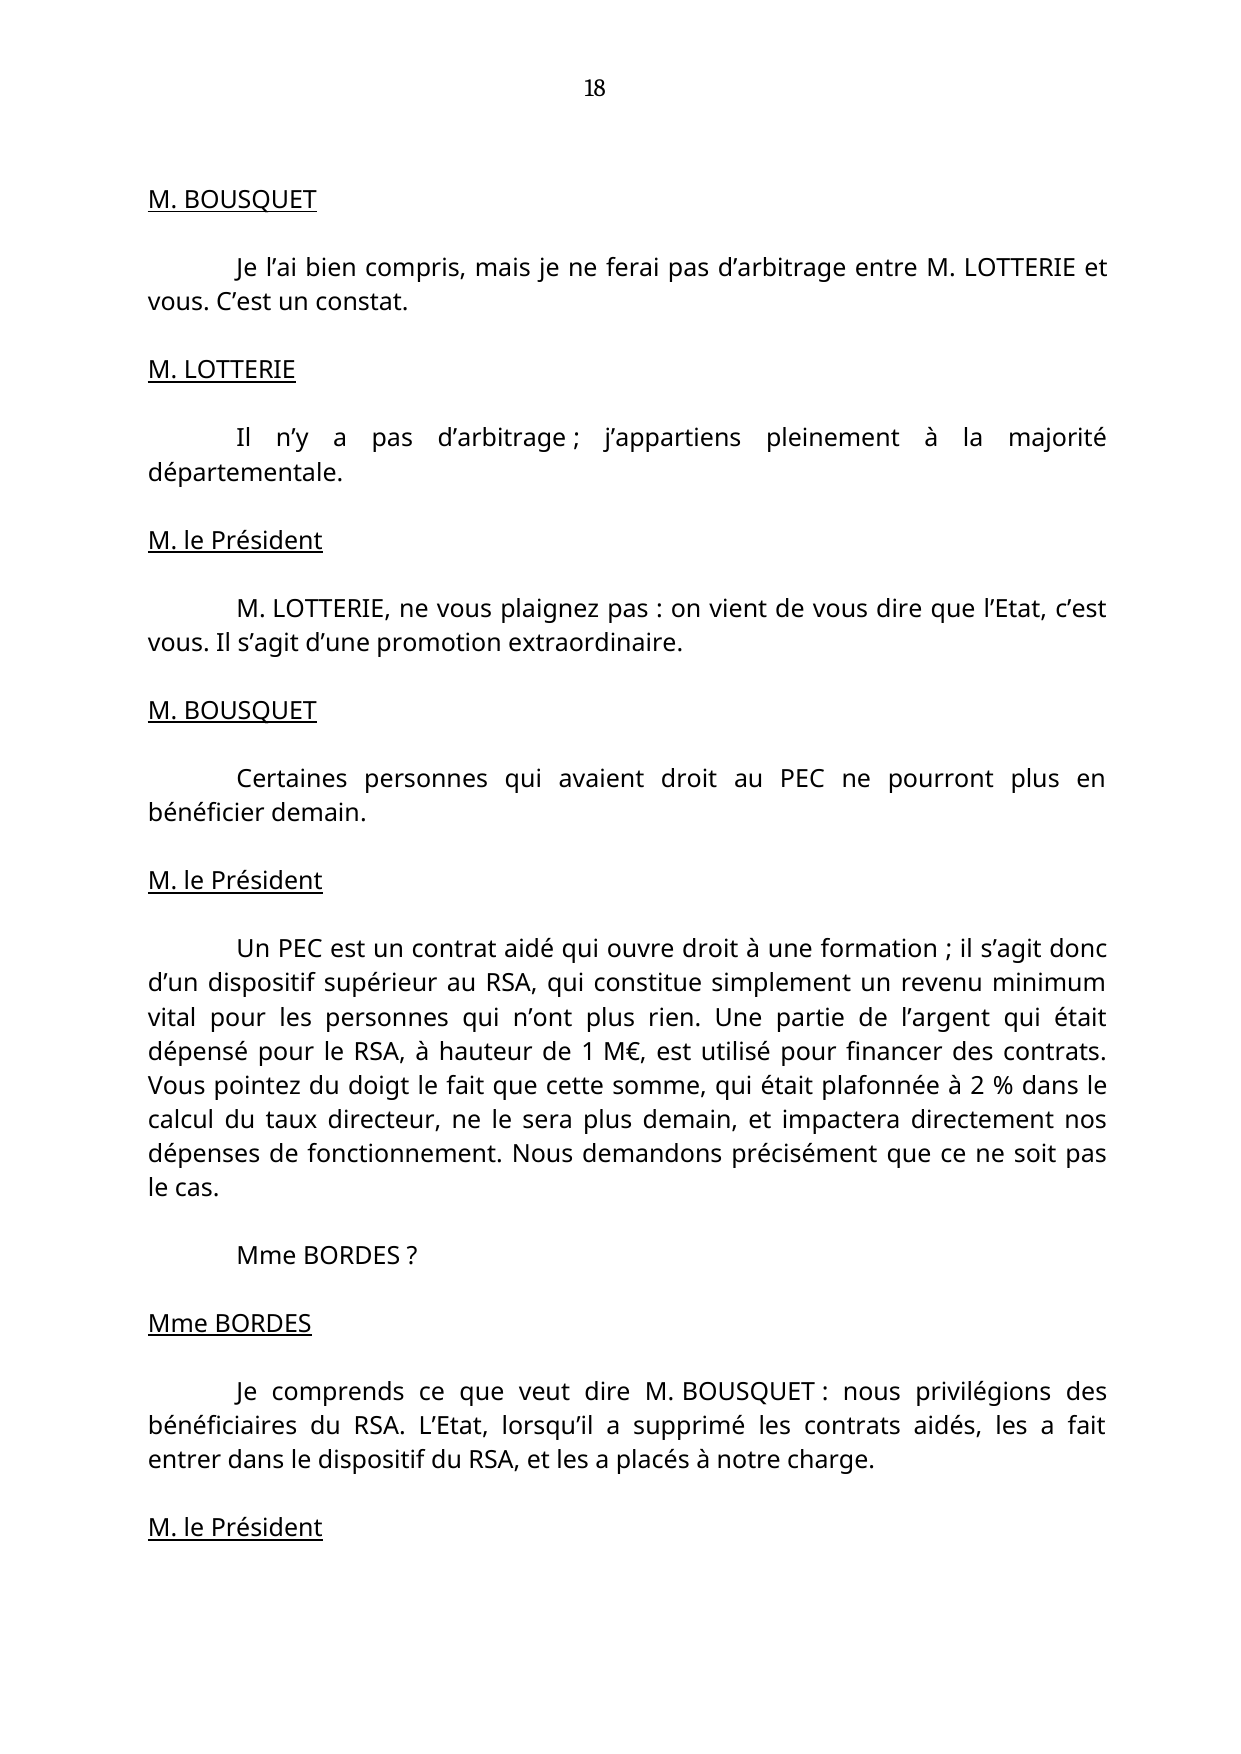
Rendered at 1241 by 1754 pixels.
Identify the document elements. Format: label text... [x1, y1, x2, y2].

text Il n’y a pas d’arbitrage ; j’appartiens pleinement à la majorité départementale. [148, 420, 1107, 488]
text M. LOTTERIE, ne vous plaignez pas : on vient de vous dire que l’Etat, c’est vous. Il s’agit d’une promotion extraordinaire. [148, 590, 1107, 658]
text M. le Président [148, 863, 1107, 897]
text Mme BORDES ? [148, 1238, 1107, 1272]
text M. BOUSQUET [148, 693, 1107, 727]
text Certaines personnes qui avaient droit au PEC ne pourront plus en bénéficier demain. [148, 761, 1107, 829]
text M. le Président [148, 1510, 1107, 1544]
text Je comprends ce que veut dire M. BOUSQUET : nous privilégions des bénéficiaires du RSA. L’Etat, lorsqu’il a supprimé les contrats aidés, les a fait entrer dans le dispositif du RSA, et les a placés à notre charge. [148, 1374, 1107, 1476]
text Mme BORDES [148, 1306, 1107, 1340]
text Un PEC est un contrat aidé qui ouvre droit à une formation ; il s’agit donc d’un dispositif supérieur au RSA, qui constitue simplement un revenu minimum vital pour les personnes qui n’ont plus rien. Une partie de l’argent qui était dépensé pour le RSA, à hauteur de 1 M€, est utilisé pour financer des contrats. Vous pointez du doigt le fait que cette somme, qui était plafonnée à 2 % dans le calcul du taux directeur, ne le sera plus demain, et impactera directement nos dépenses de fonctionnement. Nous demandons précisément que ce ne soit pas le cas. [148, 931, 1107, 1203]
text M. le Président [148, 522, 1107, 556]
text M. BOUSQUET [148, 182, 1107, 216]
text M. LOTTERIE [148, 352, 1107, 386]
text Je l’ai bien compris, mais je ne ferai pas d’arbitrage entre M. LOTTERIE et vous. C’est un constat. [148, 250, 1107, 318]
